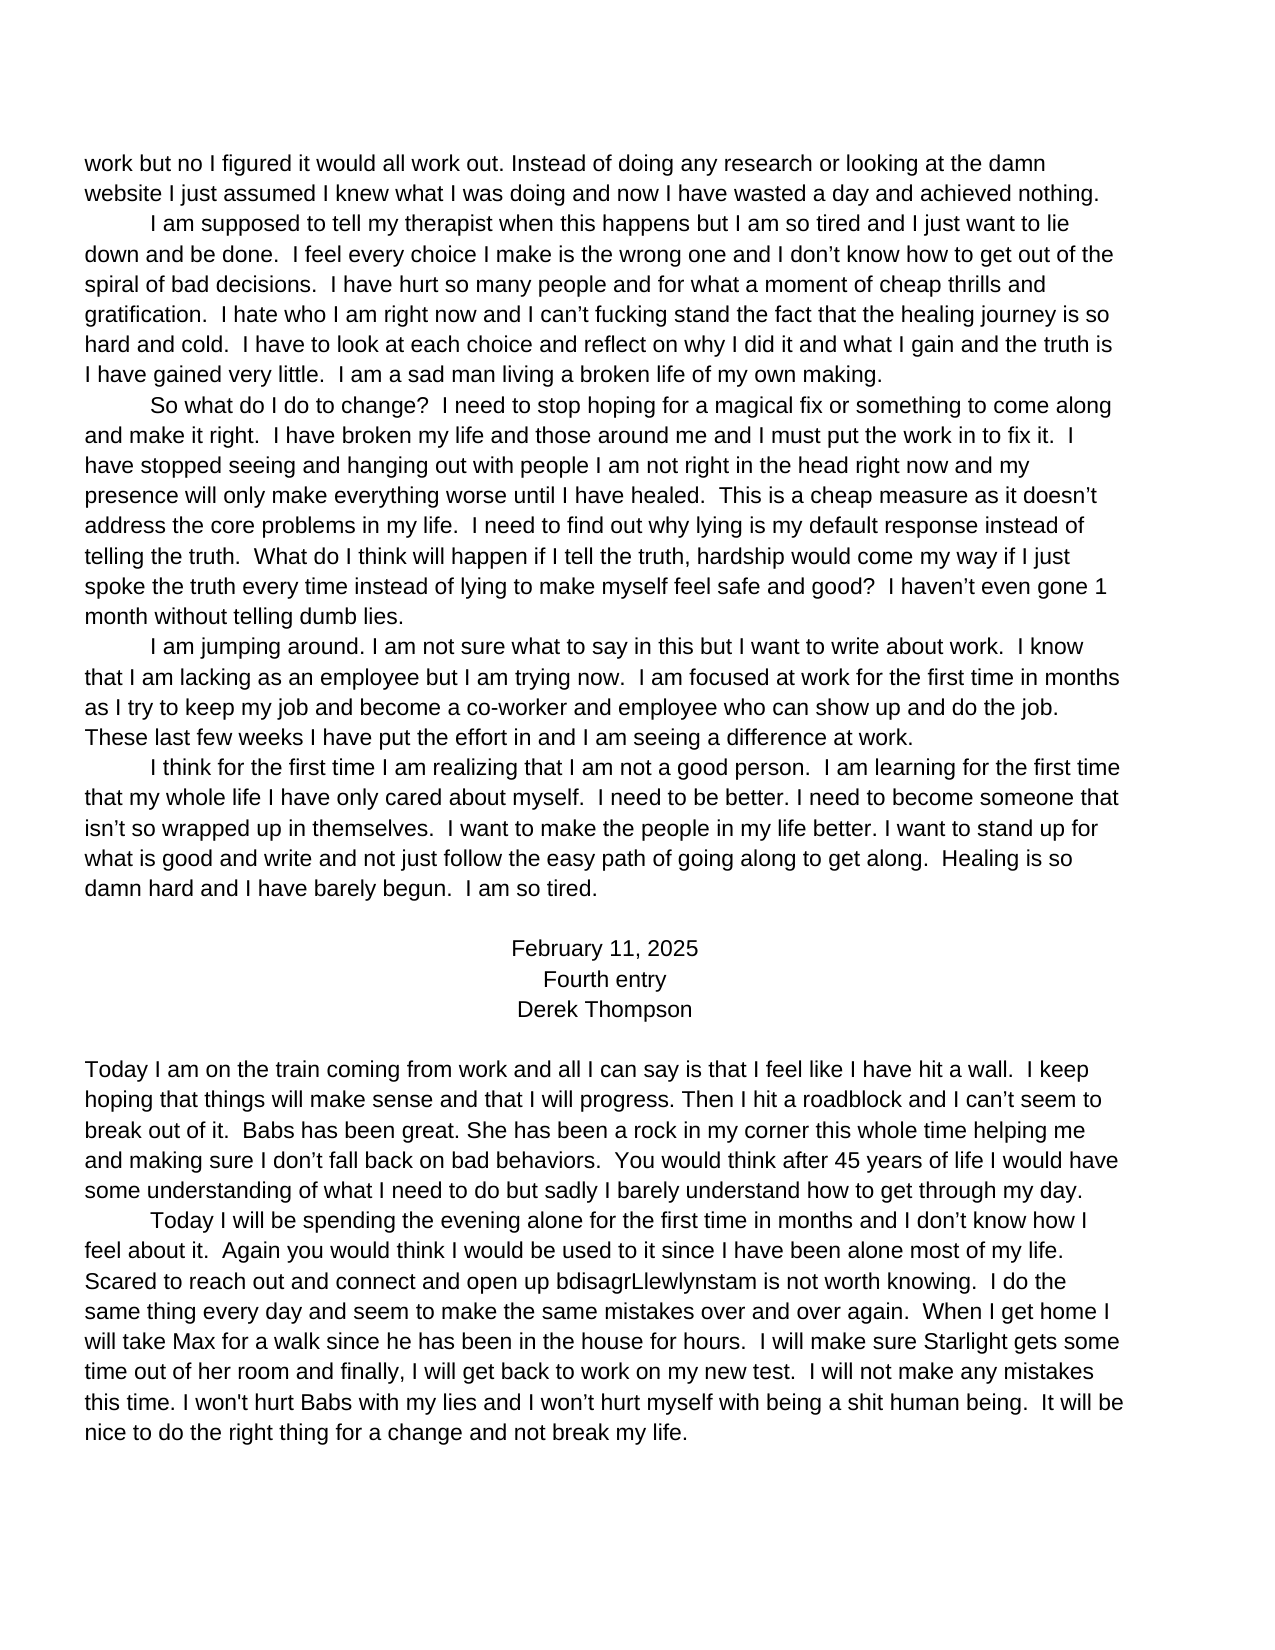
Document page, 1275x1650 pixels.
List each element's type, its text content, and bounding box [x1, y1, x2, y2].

text I am supposed to tell my therapist when this happens but I am so tired and I just want to lie down and be done. I feel every choice I make is the wrong one and I don’t know how to get out of the spiral of bad decisions. I have hurt so many people and for what a moment of cheap thrills and gratification. I hate who I am right now and I can’t fucking stand the fact that the healing journey is so hard and cold. I have to look at each choice and reflect on why I did it and what I gain and the truth is I have gained very little. I am a sad man living a broken life of my own making. So what do I do to change? I need to stop hoping for a magical fix or something to come along and make it right. I have broken my life and those around me and I must put the work in to fix it. I have stopped seeing and hanging out with people I am not right in the head right now and my presence will only make everything worse until I have healed. This is a cheap measure as it doesn’t address the core problems in my life. I need to find out why lying is my default response instead of telling the truth. What do I think will happen if I tell the truth, hardship would come my way if I just spoke the truth every time instead of lying to make myself feel safe and good? I haven’t even gone 1 month without telling dumb lies. [84, 210, 1125, 629]
text I am jumping around. I am not sure what to say in this but I want to write about work. I know that I am lacking as an employee but I am trying now. I am focused at work for the first time in months as I try to keep my job and become a co-worker and employee who can show up and do the job. These last few weeks I have put the effort in and I am seeing a difference at work. [84, 633, 1125, 750]
text I think for the first time I am realizing that I am not a good person. I am learning for the first time that my whole life I have only cared about myself. I need to be better. I need to become someone that isn’t so wrapped up in themselves. I want to make the people in my life better. I want to stand up for what is good and write and not just follow the easy path of going along to get along. Healing is so damn hard and I have barely begun. I am so tired. [84, 754, 1125, 901]
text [84, 150, 1125, 207]
text Fourth entry [84, 966, 1125, 992]
text Today I will be spending the evening alone for the first time in months and I don’t know how I feel about it. Again you would think I would be used to it since I have been alone most of my life. Scared to reach out and connect and open up bdisagrLlewlynstam is not worth knowing. I do the same thing every day and seem to make the same mistakes over and over again. When I get home I will take Max for a walk since he has been in the house for hours. I will make sure Starlight gets some time out of her room and finally, I will get back to work on my new test. I will not make any mistakes this time. I won't hurt Babs with my lies and I won’t hurt myself with being a shit human being. It will be nice to do the right thing for a change and not break my life. [84, 1207, 1125, 1445]
text Today I am on the train coming from work and all I can say is that I feel like I have hit a wall. I keep hoping that things will make sense and that I will progress. Then I hit a roadblock and I can’t seem to break out of it. Babs has been great. She has been a rock in my corner this whole time helping me and making sure I don’t fall back on bad behaviors. You would think after 45 years of life I would have some understanding of what I need to do but sadly I barely understand how to get through my day. [84, 1056, 1125, 1203]
text Derek Thompson [84, 996, 1125, 1022]
text February 11, 2025 [84, 935, 1125, 962]
